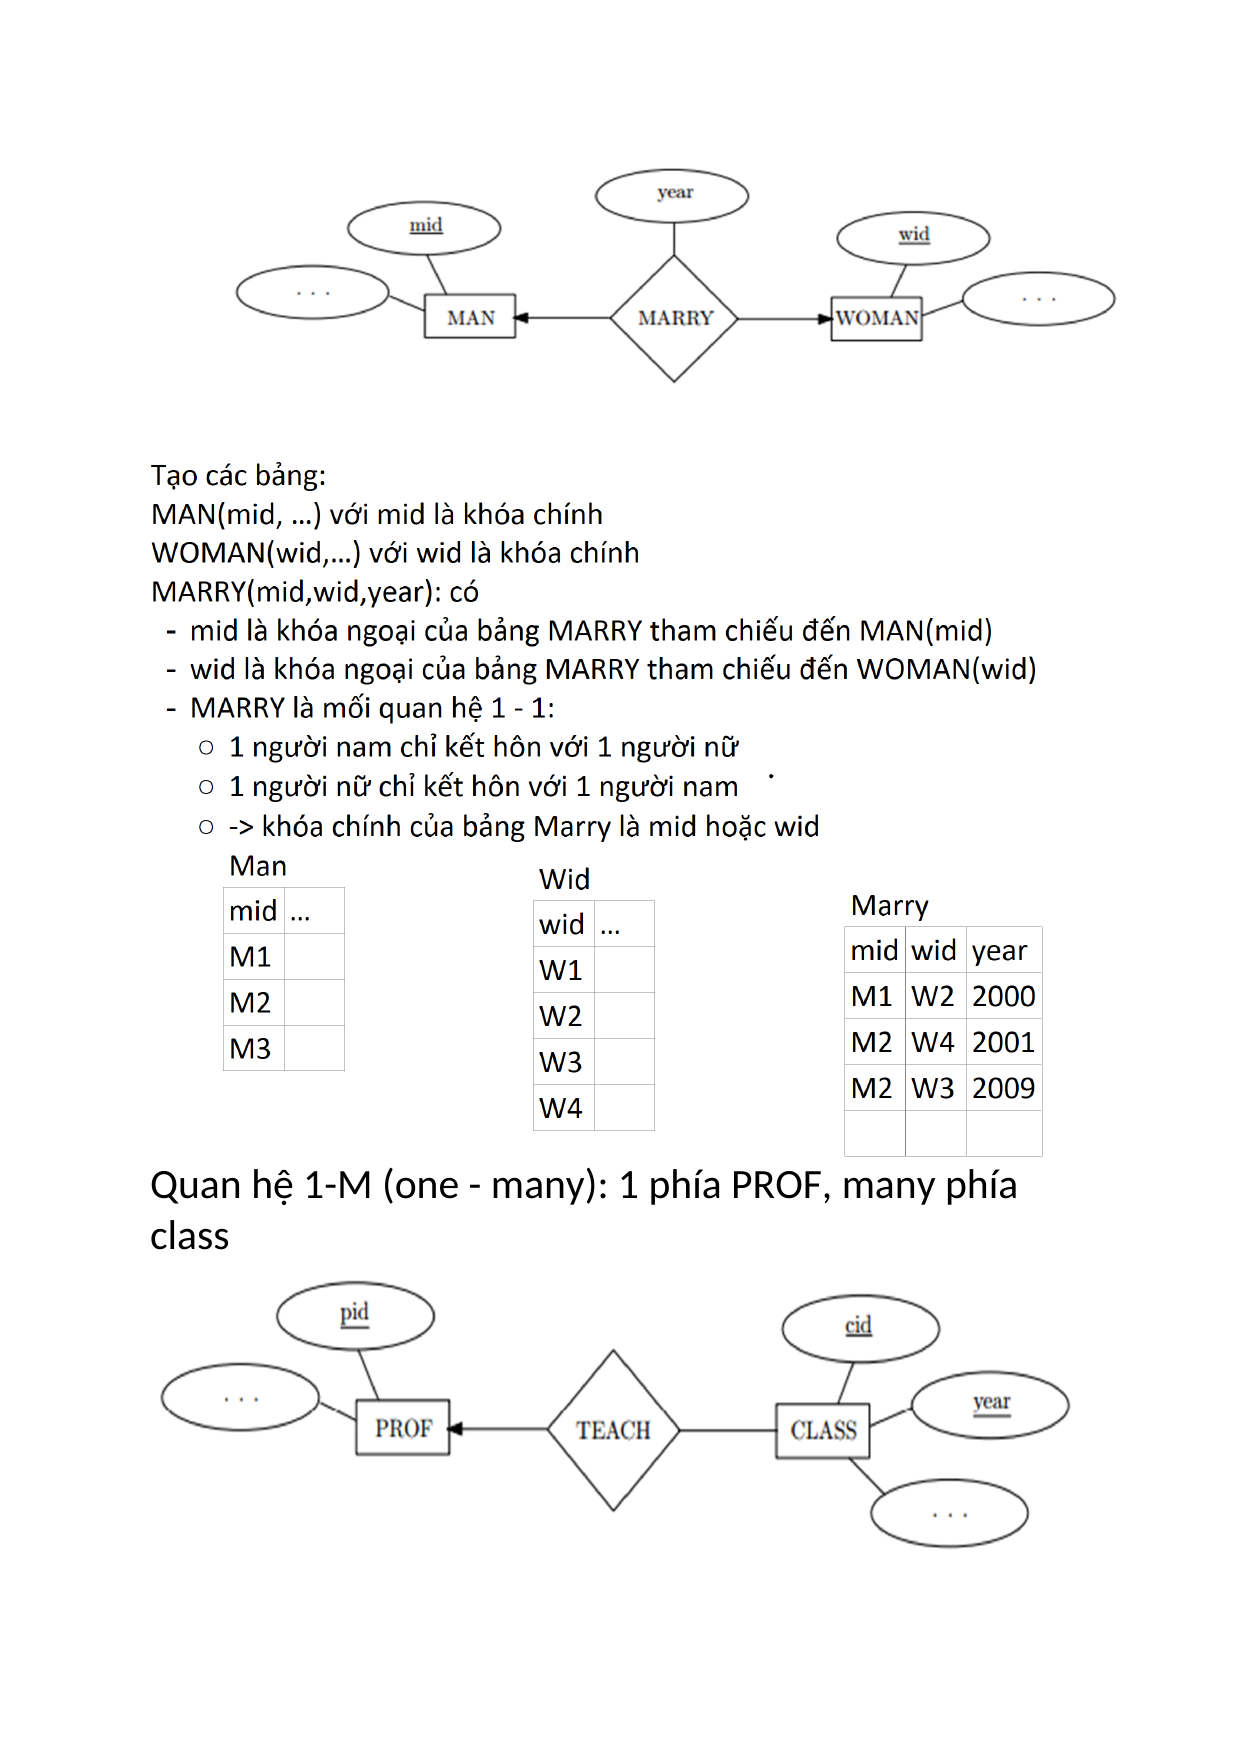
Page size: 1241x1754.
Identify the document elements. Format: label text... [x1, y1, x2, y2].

text Quan hệ 1-M (one - many): 1 phía PROF, many phía class [150, 1159, 1090, 1259]
picture [206, 150, 1147, 405]
picture [150, 1259, 1091, 1554]
picture [150, 455, 1091, 1159]
